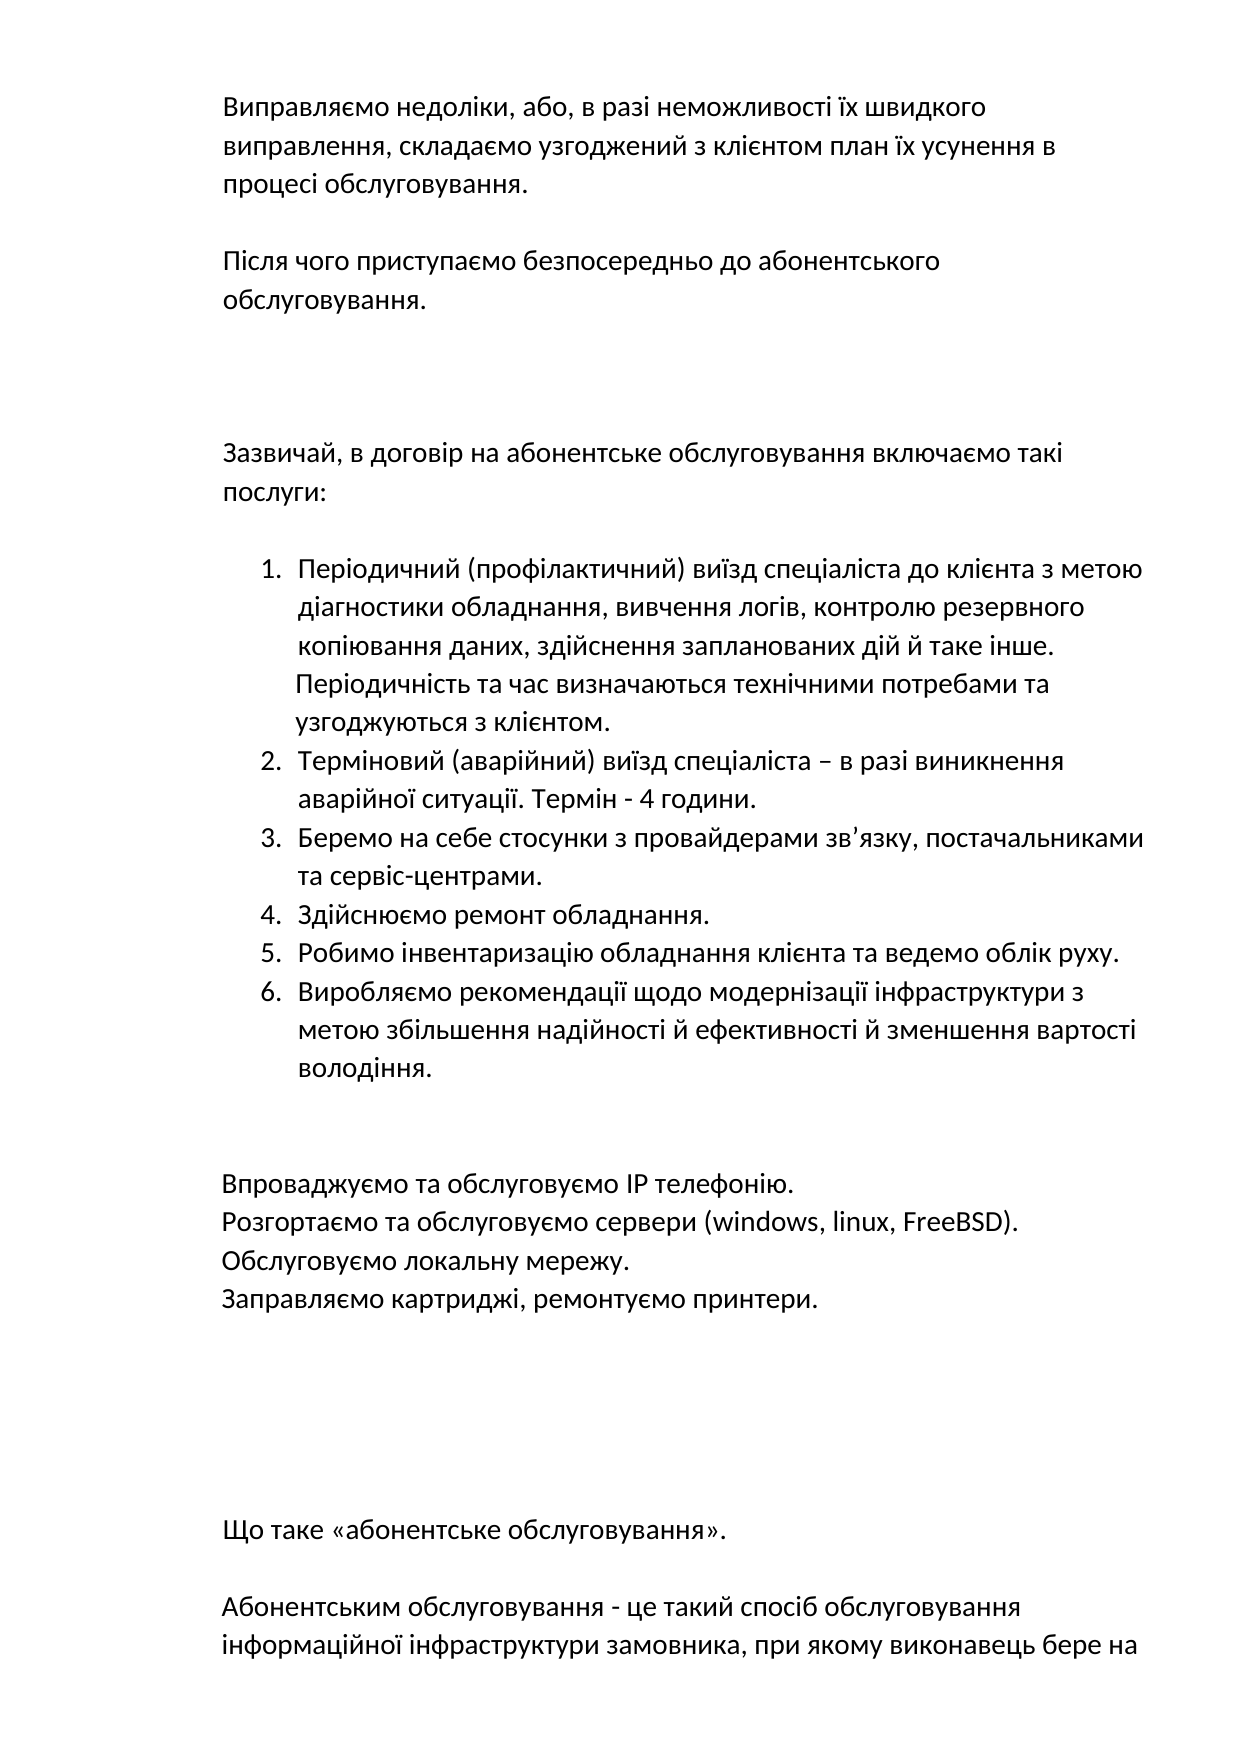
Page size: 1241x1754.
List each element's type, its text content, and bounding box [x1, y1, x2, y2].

list Що таке «абонентське обслуговування». [223, 1511, 1152, 1546]
list Здійснюємо ремонт обладнання. [260, 896, 1152, 931]
list Беремо на себе стосунки з провайдерами зв’язку, постачальниками та сервіс-центрами. [260, 819, 1152, 893]
list Періодичний (профілактичний) виїзд спеціаліста до клієнта з метою діагностики обладнання, вивчення логів, контролю резервного копіювання даних, здійснення запланованих дій й таке інше. [260, 550, 1152, 662]
list Виробляємо рекомендації щодо модернізації інфраструктури з метою збільшення надійності й ефективності й зменшення вартості володіння. [260, 973, 1152, 1085]
list Виправляємо недоліки, або, в разі неможливості їх швидкого виправлення, складаємо узгоджений з клієнтом план їх усунення в процесі обслуговування. [223, 88, 1152, 201]
list Розгортаємо та обслуговуємо сервери (windows, linux, FreeBSD). [221, 1203, 1152, 1239]
list Періодичність та час визначаються технічними потребами та узгоджуються з клієнтом. [295, 665, 1152, 739]
list Зазвичай, в договір на абонентське обслуговування включаємо такі послуги: [223, 434, 1152, 508]
list Після чого приступаємо безпосередньо до абонентського обслуговування. [223, 242, 1152, 316]
list Робимо інвентаризацію обладнання клієнта та ведемо облік руху. [260, 934, 1152, 970]
list Впроваджуємо та обслуговуємо IP телефонію. [221, 1165, 1152, 1200]
list Обслуговуємо локальну мережу. [221, 1242, 1152, 1277]
list Терміновий (аварійний) виїзд спеціаліста – в разі виникнення аварійної ситуації. Термін - 4 години. [260, 742, 1152, 816]
list Заправляємо картриджі, ремонтуємо принтери. [221, 1280, 1152, 1316]
